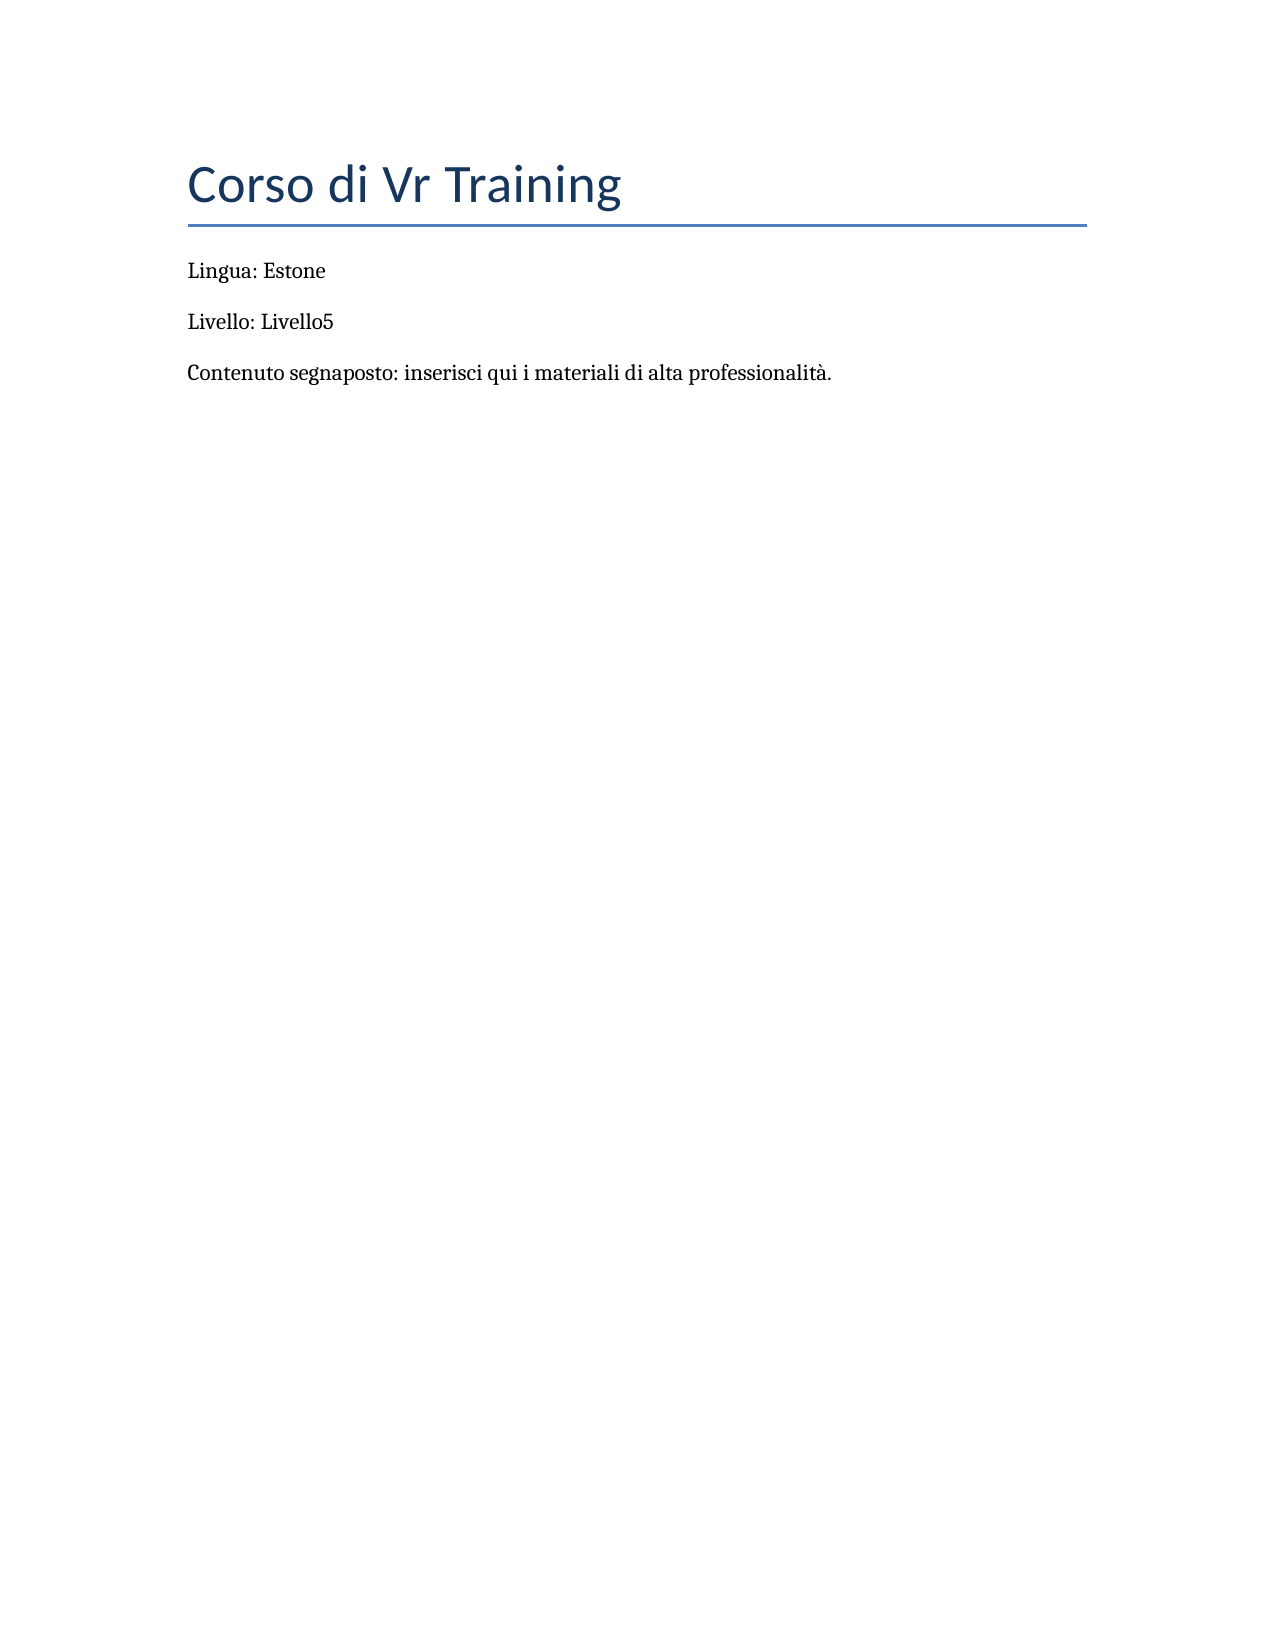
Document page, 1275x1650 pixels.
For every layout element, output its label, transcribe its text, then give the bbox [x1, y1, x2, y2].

text Livello: Livello5 [187, 309, 1087, 335]
text Lingua: Estone [187, 258, 1087, 284]
text Contenuto segnaposto: inserisci qui i materiali di alta professionalità. [187, 360, 1087, 386]
title Corso di Vr Training [187, 150, 1087, 227]
